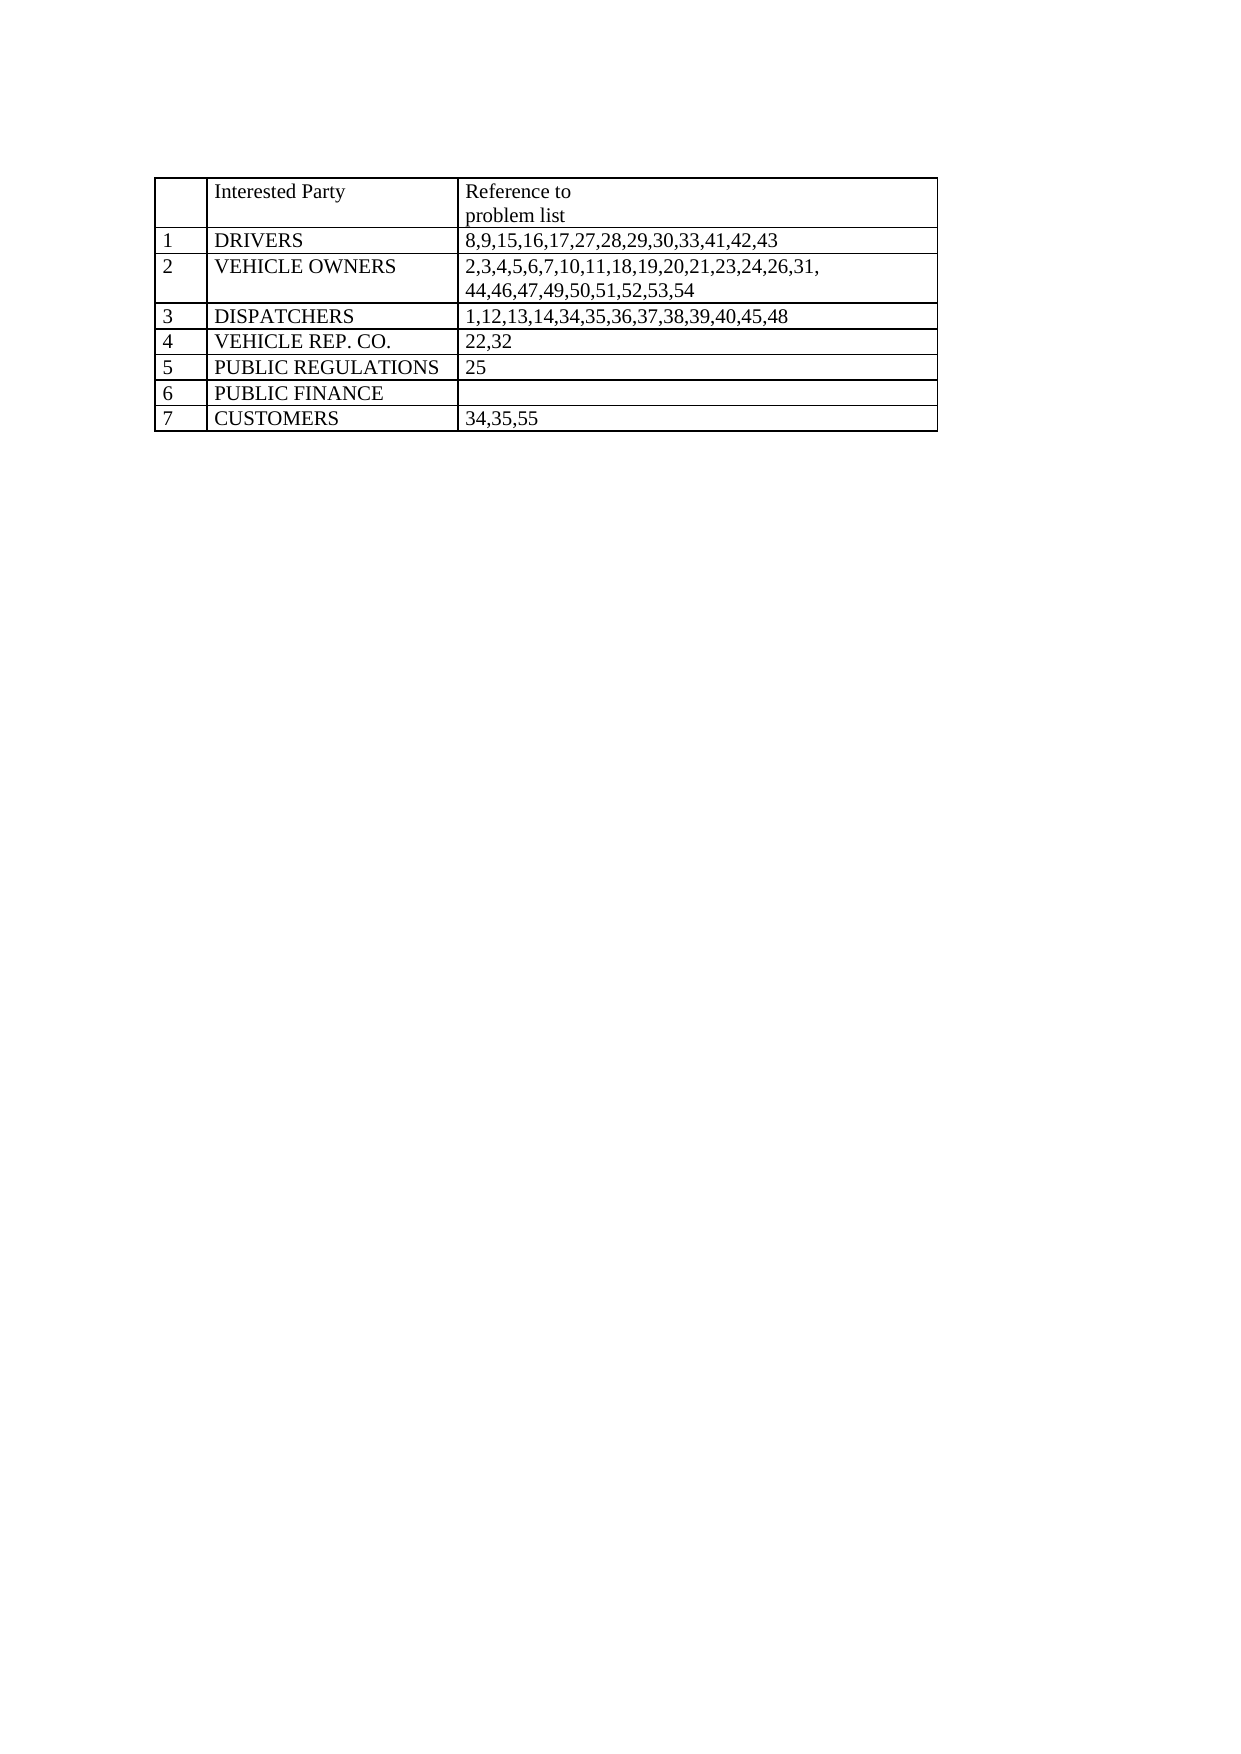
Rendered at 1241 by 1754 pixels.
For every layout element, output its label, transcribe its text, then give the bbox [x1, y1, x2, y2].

table_cell 1 [156, 228, 206, 252]
table_cell 3 [156, 304, 206, 328]
table_cell 2 [156, 254, 206, 302]
table_cell PUBLIC FINANCE [208, 381, 457, 405]
table_cell 25 [459, 355, 937, 379]
table_cell VEHICLE OWNERS [208, 254, 457, 302]
table_header Reference to problem list [459, 179, 937, 227]
table_cell 8,9,15,16,17,27,28,29,30,33,41,42,43 [459, 228, 937, 252]
table_cell 6 [156, 381, 206, 405]
table_cell DRIVERS [208, 228, 457, 252]
table_cell 1,12,13,14,34,35,36,37,38,39,40,45,48 [459, 304, 937, 328]
table_cell 4 [156, 330, 206, 353]
table_header Interested Party [208, 179, 457, 227]
table_cell [459, 381, 937, 405]
table_cell 2,3,4,5,6,7,10,11,18,19,20,21,23,24,26,31, 44,46,47,49,50,51,52,53,54 [459, 254, 937, 302]
table_cell 7 [156, 406, 206, 430]
table_cell 22,32 [459, 330, 937, 353]
table_cell 5 [156, 355, 206, 379]
table_cell 34,35,55 [459, 406, 937, 430]
table_cell DISPATCHERS [208, 304, 457, 328]
table_cell PUBLIC REGULATIONS [208, 355, 457, 379]
table_cell CUSTOMERS [208, 406, 457, 430]
table_header [156, 179, 206, 227]
table_cell VEHICLE REP. CO. [208, 330, 457, 353]
